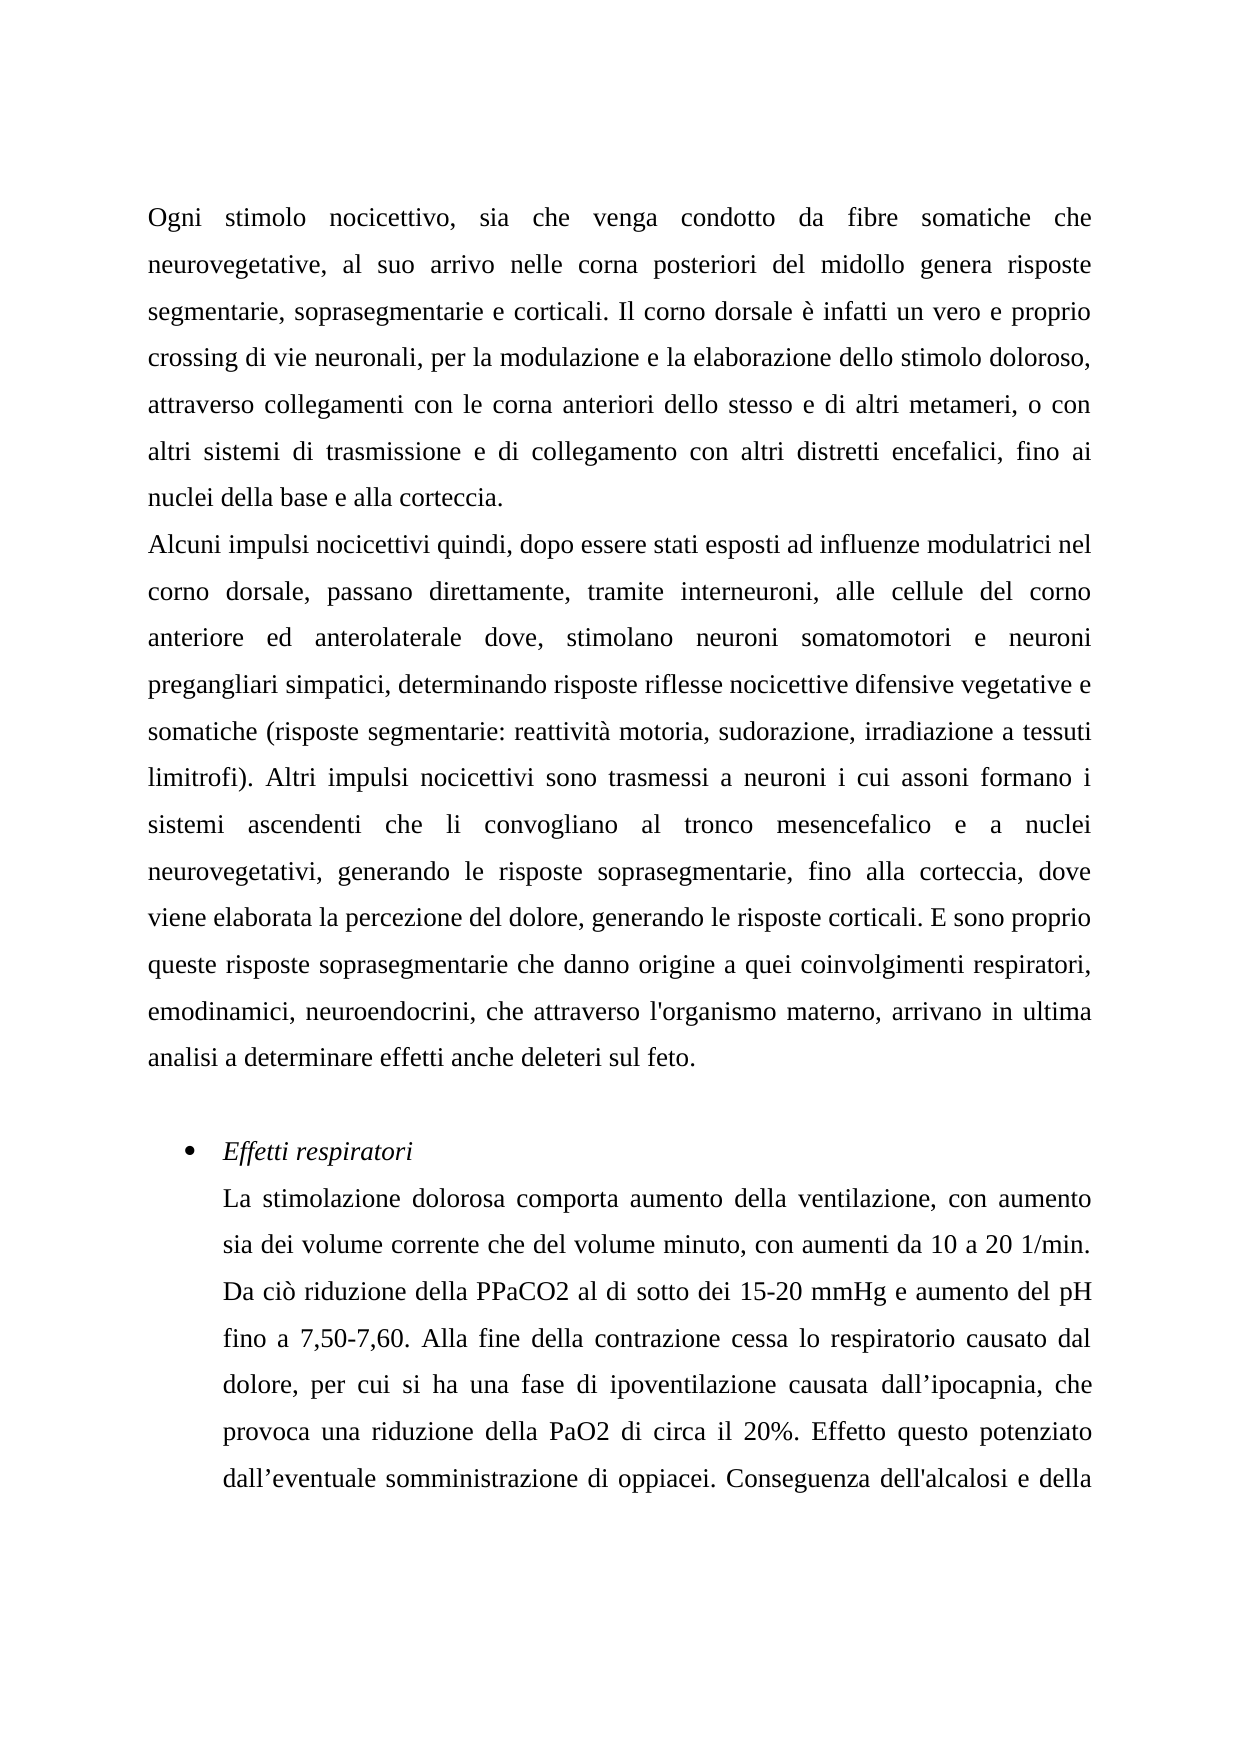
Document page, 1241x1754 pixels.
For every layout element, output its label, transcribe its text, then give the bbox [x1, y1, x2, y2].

text Alcuni impulsi nocicettivi quindi, dopo essere stati esposti ad influenze modulatrici nel corno dorsale, passano direttamente, tramite interneuroni, alle cellule del corno anteriore ed anterolaterale dove, stimolano neuroni somatomotori e neuroni pregangliari simpatici, determinando risposte riflesse nocicettive difensive vegetative e somatiche (risposte segmentarie: reattività motoria, sudorazione, irradiazione a tessuti limitrofi). Altri impulsi nocicettivi sono trasmessi a neuroni i cui assoni formano i sistemi ascendenti che li convogliano al tronco mesencefalico e a nuclei neurovegetativi, generando le risposte soprasegmentarie, fino alla corteccia, dove viene elaborata la percezione del dolore, generando le risposte corticali. E sono proprio queste risposte soprasegmentarie che danno origine a quei coinvolgimenti respiratori, emodinamici, neuroendocrini, che attraverso l'organismo materno, arrivano in ultima analisi a determinare effetti anche deleteri sul feto. [148, 528, 1092, 1073]
text Ogni stimolo nocicettivo, sia che venga condotto da fibre somatiche che neurovegetative, al suo arrivo nelle corna posteriori del midollo genera risposte segmentarie, soprasegmentarie e corticali. Il corno dorsale è infatti un vero e proprio crossing di vie neuronali, per la modulazione e la elaborazione dello stimolo doloroso, attraverso collegamenti con le corna anteriori dello stesso e di altri metameri, o con altri sistemi di trasmissione e di collegamento con altri distretti encefalici, fino ai nuclei della base e alla corteccia. [148, 202, 1092, 513]
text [223, 1182, 1092, 1493]
list Effetti respiratori [185, 1135, 1092, 1166]
